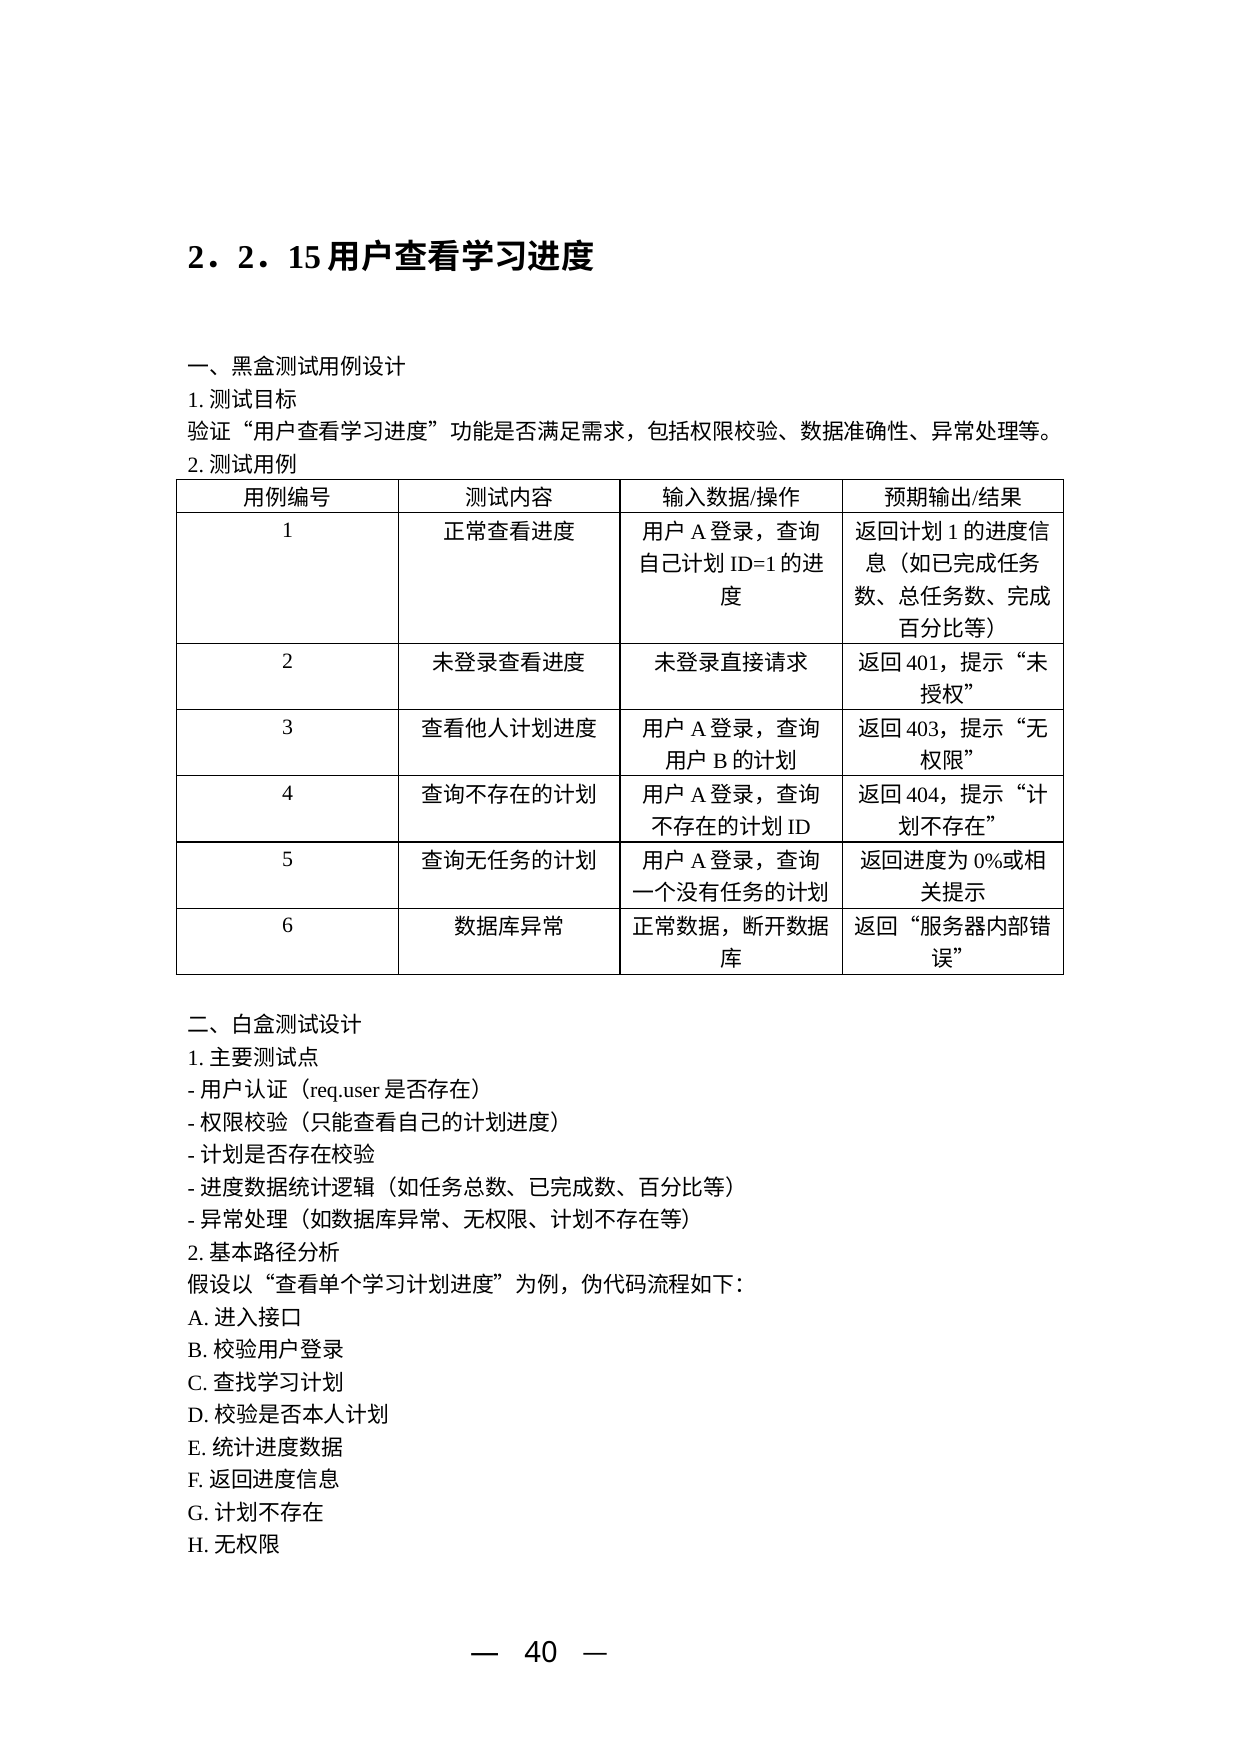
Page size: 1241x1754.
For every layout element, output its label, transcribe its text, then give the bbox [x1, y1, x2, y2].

table_cell 返回404，提示“计划不存在” [843, 776, 1063, 841]
table_cell 6 [177, 909, 398, 973]
table_cell 未登录查看进度 [399, 644, 619, 709]
text - 异常处理（如数据库异常、无权限、计划不存在等） [187, 1202, 1053, 1234]
table_header 测试内容 [399, 480, 619, 512]
table_cell 4 [177, 776, 398, 841]
text - 权限校验（只能查看自己的计划进度） [187, 1104, 1053, 1137]
table_cell 返回进度为0%或相关提示 [843, 843, 1063, 907]
text B. 校验用户登录 [187, 1332, 1053, 1364]
text - 用户认证（req.user是否存在） [187, 1072, 1053, 1104]
text E. 统计进度数据 [187, 1429, 1053, 1462]
table_cell 1 [177, 513, 398, 643]
text G. 计划不存在 [187, 1494, 1053, 1527]
subtitle 2．2．15用户查看学习进度 [187, 222, 1053, 287]
table_cell 3 [177, 710, 398, 775]
text - 计划是否存在校验 [187, 1137, 1053, 1169]
text 1. 测试目标 [187, 381, 1053, 414]
table_header 输入数据/操作 [621, 480, 842, 512]
table_cell 5 [177, 843, 398, 907]
table_cell 未登录直接请求 [621, 644, 842, 709]
table_cell 数据库异常 [399, 909, 619, 973]
text A. 进入接口 [187, 1299, 1053, 1332]
table_cell 用户A登录，查询自己计划ID=1的进度 [621, 513, 842, 643]
table_cell 查看他人计划进度 [399, 710, 619, 775]
table_header 用例编号 [177, 480, 398, 512]
table_cell 返回401，提示“未授权” [843, 644, 1063, 709]
table_cell 正常数据，断开数据库 [621, 909, 842, 973]
table_cell 2 [177, 644, 398, 709]
table_cell 返回“服务器内部错误” [843, 909, 1063, 973]
table_cell 返回计划1的进度信息（如已完成任务数、总任务数、完成百分比等） [843, 513, 1063, 643]
table_cell 查询不存在的计划 [399, 776, 619, 841]
table_cell 用户A登录，查询不存在的计划ID [621, 776, 842, 841]
text 2. 基本路径分析 [187, 1234, 1053, 1267]
table_cell 用户A登录，查询用户B的计划 [621, 710, 842, 775]
text 2. 测试用例 [187, 446, 1053, 479]
table_cell 用户A登录，查询一个没有任务的计划 [621, 843, 842, 907]
text D. 校验是否本人计划 [187, 1397, 1053, 1429]
text 二、白盒测试设计 [187, 1007, 1053, 1039]
text C. 查找学习计划 [187, 1364, 1053, 1397]
text H. 无权限 [187, 1527, 1053, 1559]
text 1. 主要测试点 [187, 1039, 1053, 1072]
table_cell 正常查看进度 [399, 513, 619, 643]
text - 进度数据统计逻辑（如任务总数、已完成数、百分比等） [187, 1169, 1053, 1202]
text 验证“用户查看学习进度”功能是否满足需求，包括权限校验、数据准确性、异常处理等。 [187, 414, 1053, 446]
table_header 预期输出/结果 [843, 480, 1063, 512]
text 假设以“查看单个学习计划进度”为例，伪代码流程如下： [187, 1267, 1053, 1299]
table_cell 返回403，提示“无权限” [843, 710, 1063, 775]
table_cell 查询无任务的计划 [399, 843, 619, 907]
text F. 返回进度信息 [187, 1462, 1053, 1494]
text 一、黑盒测试用例设计 [187, 349, 1053, 381]
